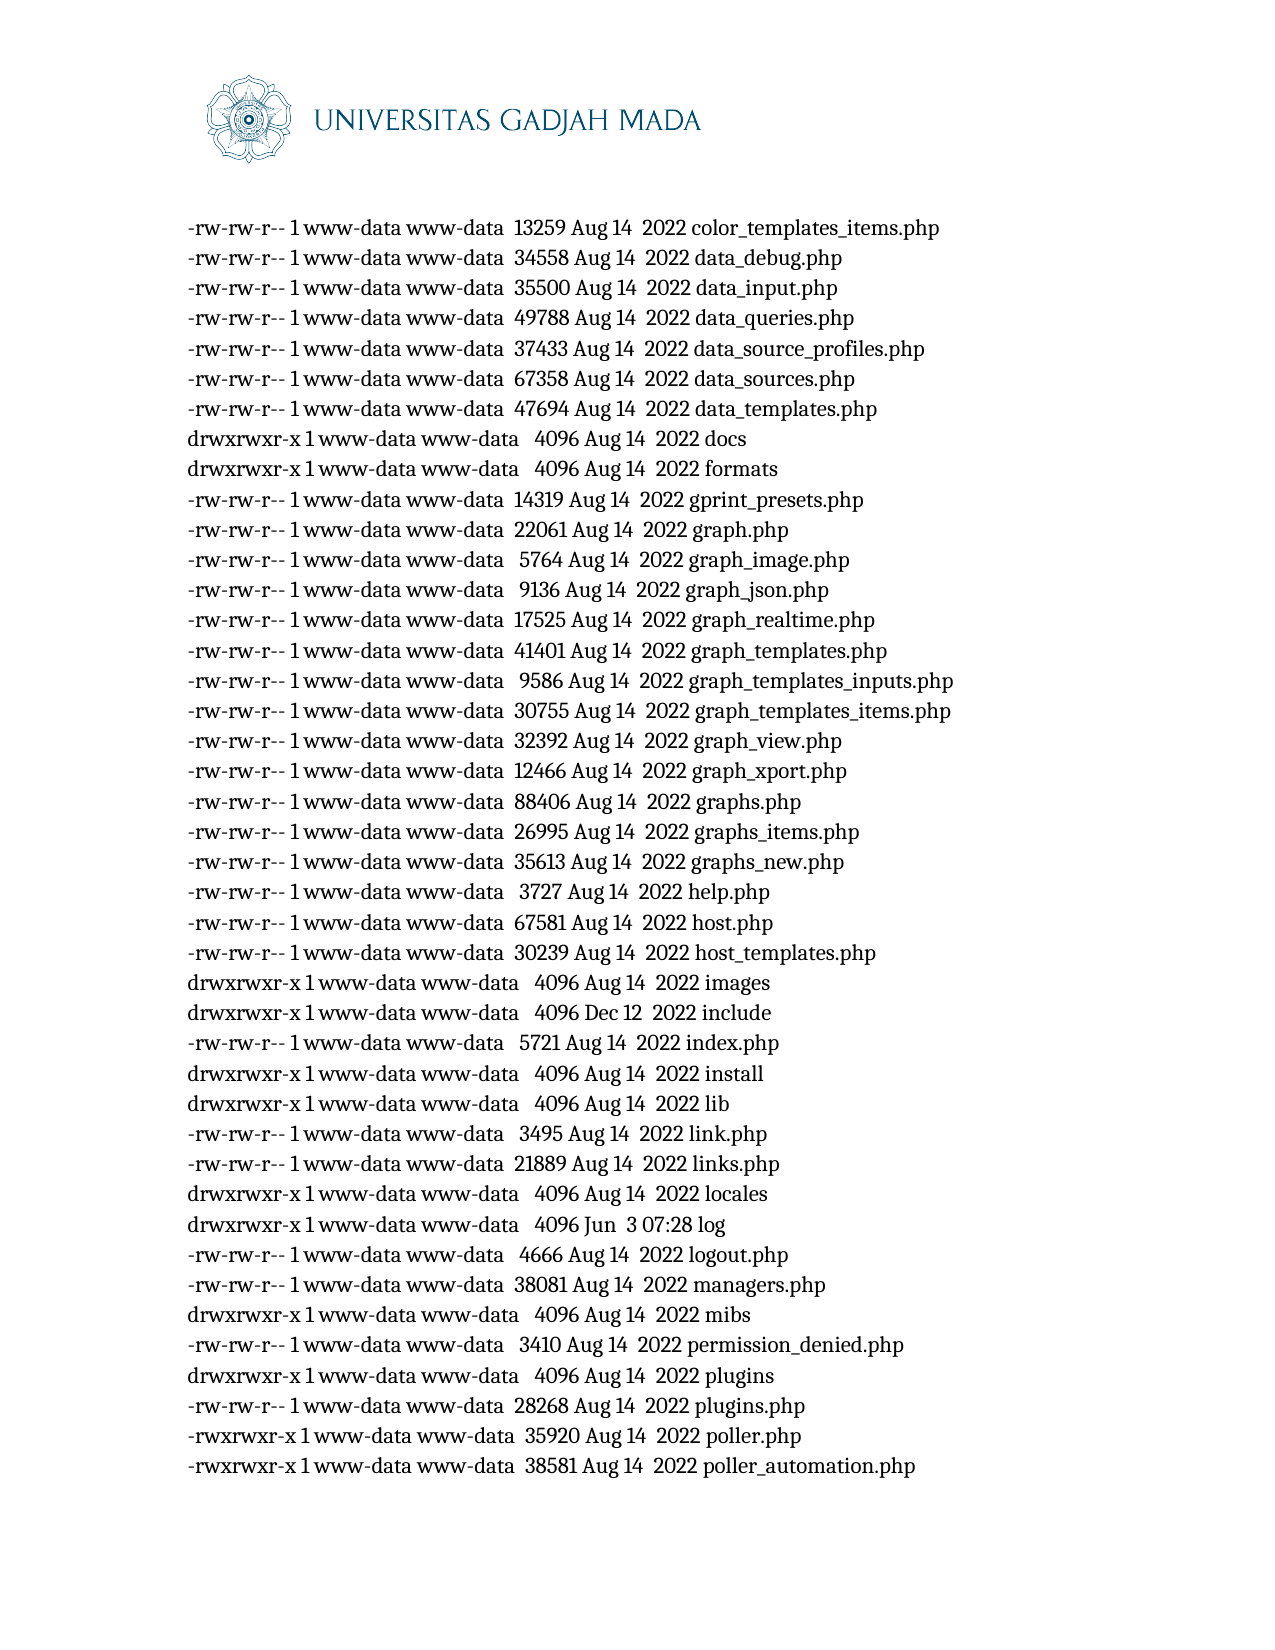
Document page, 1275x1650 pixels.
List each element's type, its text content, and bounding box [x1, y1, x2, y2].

picture [206, 75, 702, 164]
